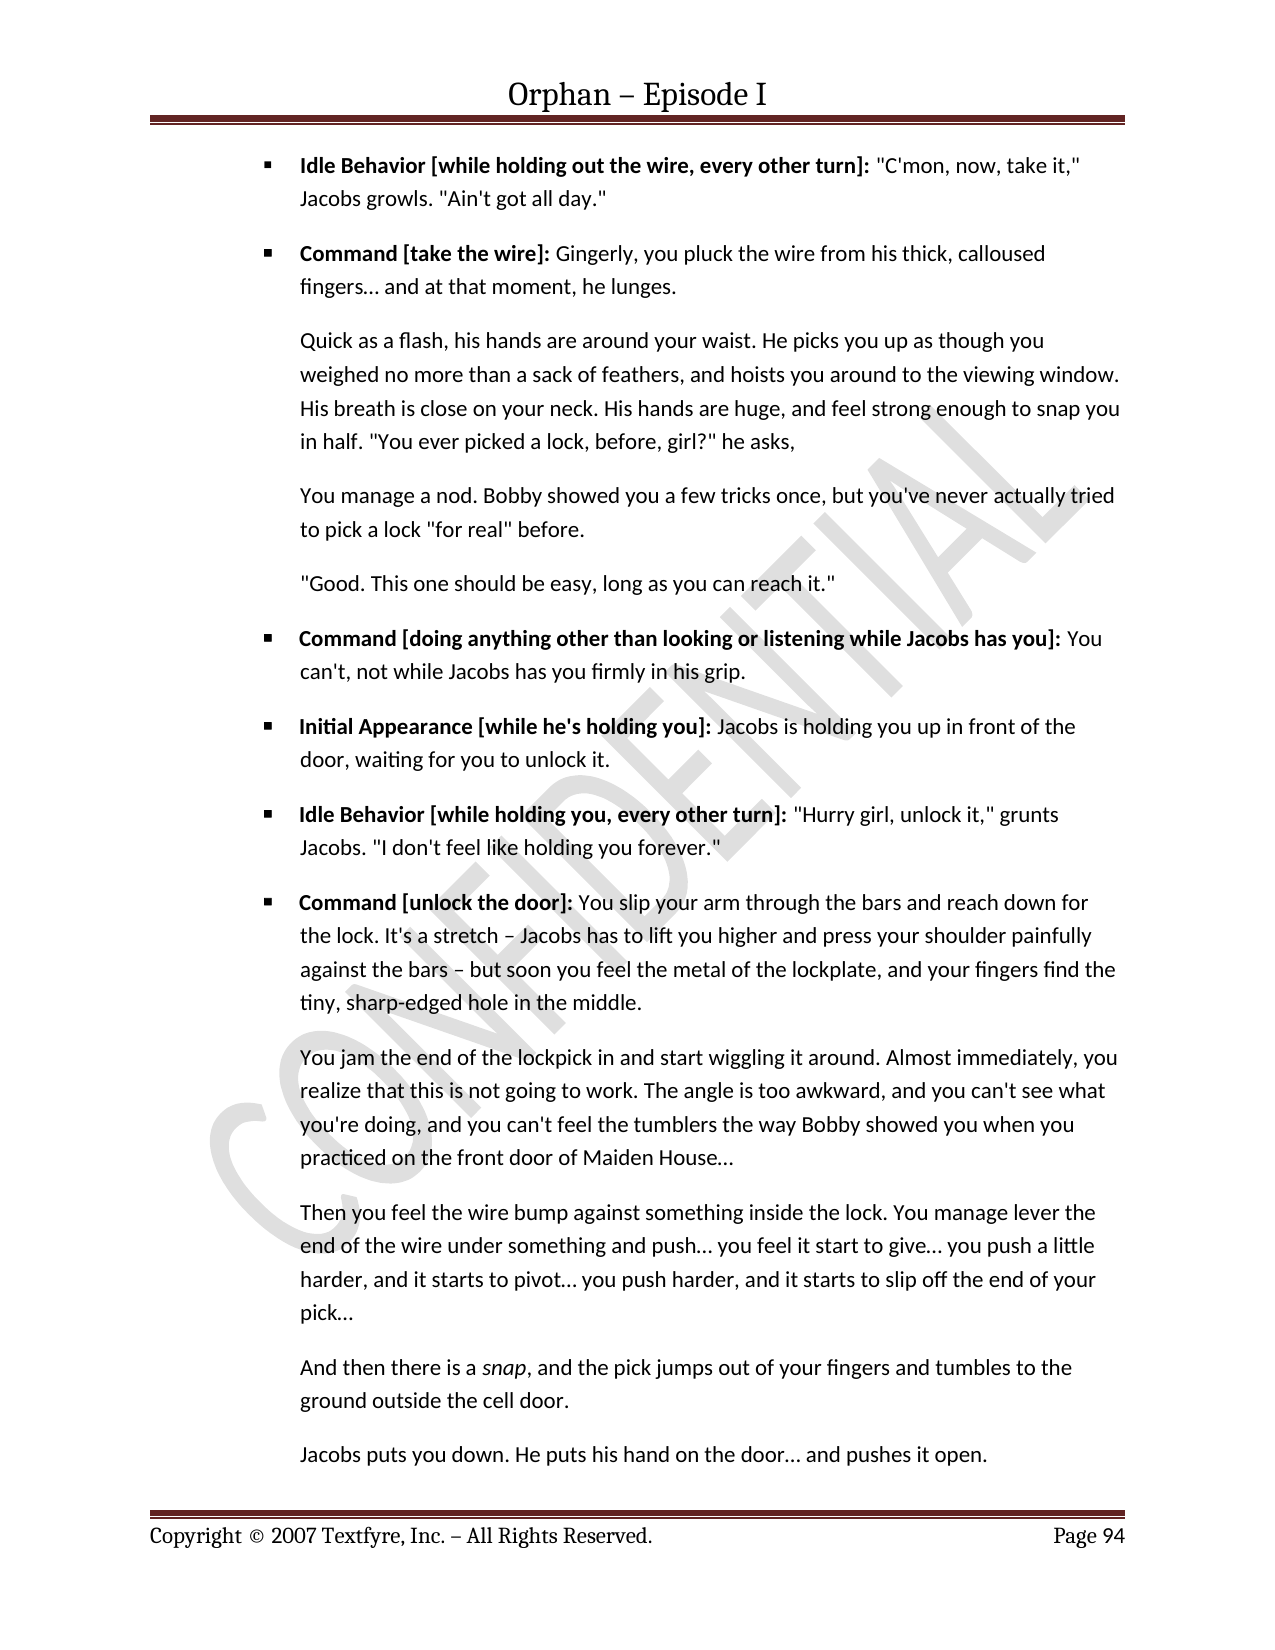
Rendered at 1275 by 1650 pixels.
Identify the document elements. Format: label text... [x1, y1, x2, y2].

text You jam the end of the lockpick in and start wiggling it around. Almost immediately, you realize that this is not going to work. The angle is too awkward, and you can't see what you're doing, and you can't feel the tumblers the way Bobby showed you when you practiced on the front door of Maiden House… [300, 1043, 1125, 1171]
text You manage a nod. Bobby showed you a few tricks once, but you've never actually tried to pick a lock "for real" before. [300, 482, 1125, 543]
text "Good. This one should be easy, long as you can reach it." [300, 569, 1125, 598]
text Quick as a flash, his hands are around your waist. He picks you up as though you weighed no more than a sack of feathers, and hoists you around to the viewing window. His breath is close on your neck. His hands are huge, and feel strong enough to snap you in half. "You ever picked a lock, before, girl?" he asks, [300, 327, 1125, 455]
text Jacobs puts you down. He puts his hand on the door… and pushes it open. [300, 1441, 1125, 1469]
list Command [doing anything other than looking or listening while Jacobs has you]: You can't, not while Jacobs has you firmly in his grip. [262, 624, 1125, 686]
list Idle Behavior [while holding you, every other turn]: "Hurry girl, unlock it," grunts Jacobs. "I don't feel like holding you forever." [262, 800, 1125, 861]
text And then there is a snap, and the pick jumps out of your fingers and tumbles to the ground outside the cell door. [300, 1353, 1125, 1414]
list Initial Appearance [while he's holding you]: Jacobs is holding you up in front of the door, waiting for you to unlock it. [262, 712, 1125, 773]
list Idle Behavior [while holding out the wire, every other turn]: "C'mon, now, take it," Jacobs growls. "Ain't got all day." [262, 151, 1125, 212]
list Command [unlock the door]: You slip your arm through the bars and reach down for the lock. It's a stretch – Jacobs has to lift you higher and press your shoulder painfully against the bars – but soon you feel the metal of the lockplate, and your fingers find the tiny, sharp-edged hole in the middle. [262, 888, 1125, 1016]
text Then you feel the wire bump against something inside the lock. You manage lever the end of the wire under something and push… you feel it start to give… you push a little harder, and it starts to pivot… you push harder, and it starts to slip off the end of your pick… [300, 1198, 1125, 1326]
list Command [take the wire]: Gingerly, you pluck the wire from his thick, calloused fingers… and at that moment, he lunges. [262, 239, 1125, 300]
